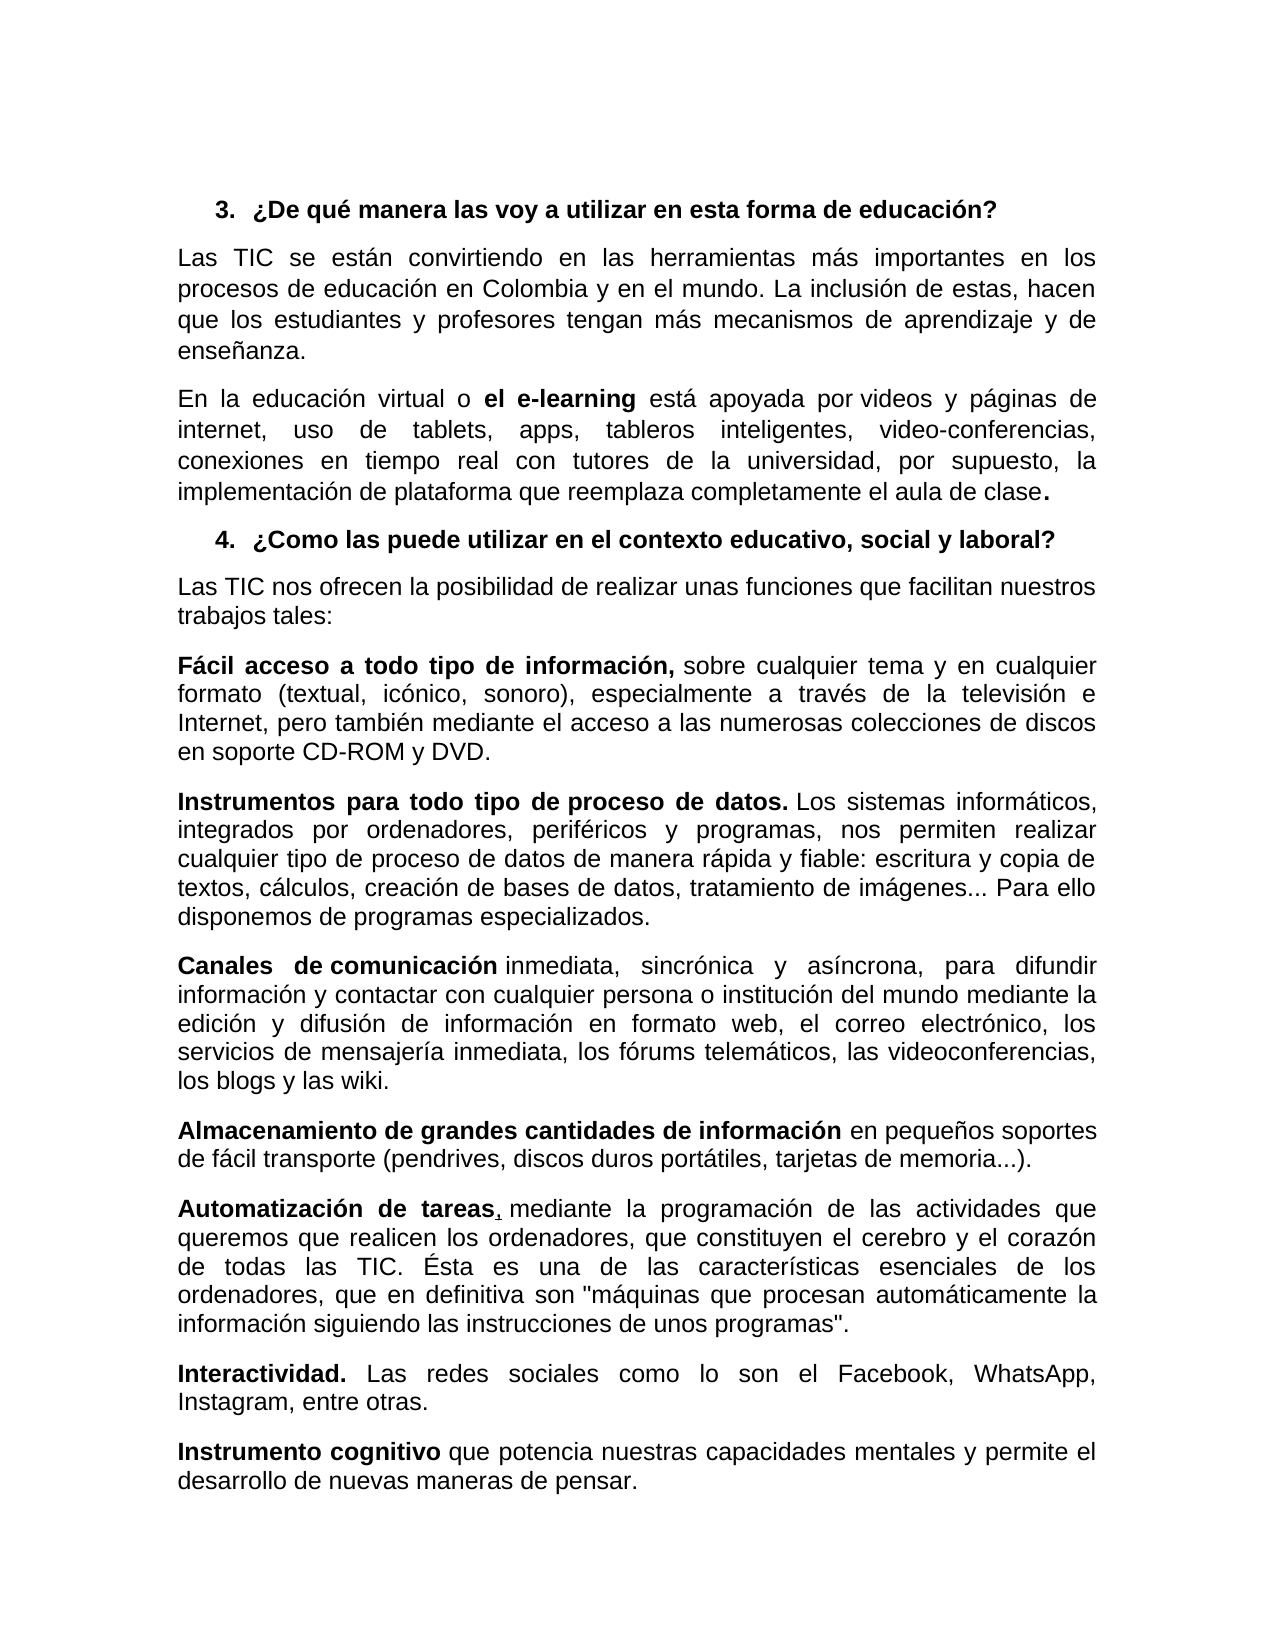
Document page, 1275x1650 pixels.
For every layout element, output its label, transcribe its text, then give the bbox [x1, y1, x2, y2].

text Las TIC se están convirtiendo en las herramientas más importantes en los procesos de educación en Colombia y en el mundo. La inclusión de estas, hacen que los estudiantes y profesores tengan más mecanismos de aprendizaje y de enseñanza. [177, 334, 1098, 365]
text Almacenamiento de grandes cantidades de información en pequeños soportes de fácil transporte (pendrives, discos duros portátiles, tarjetas de memoria...). [177, 1116, 1098, 1173]
text En la educación virtual o el e-learning está apoyada por videos y páginas de internet, uso de tablets, apps, tableros inteligentes, video-conferencias, conexiones en tiempo real con tutores de la universidad, por supuesto, la implementación de plataforma que reemplaza completamente el aula de clase. [177, 475, 1098, 506]
text Instrumentos para todo tipo de proceso de datos. Los sistemas informáticos, integrados por ordenadores, periféricos y programas, nos permiten realizar cualquier tipo de proceso de datos de manera rápida y fiable: escritura y copia de textos, cálculos, creación de bases de datos, tratamiento de imágenes... Para ello disponemos de programas especializados. [177, 787, 1098, 930]
text Las TIC nos ofrecen la posibilidad de realizar unas funciones que facilitan nuestros trabajos tales: [177, 572, 1098, 630]
text Fácil acceso a todo tipo de información, sobre cualquier tema y en cualquier formato (textual, icónico, sonoro), especialmente a través de la televisión e Internet, pero también mediante el acceso a las numerosas colecciones de discos en soporte CD-ROM y DVD. [177, 651, 1098, 766]
text Interactividad. Las redes sociales como lo son el Facebook, WhatsApp, Instagram, entre otras. [177, 1359, 1098, 1416]
text Automatización de tareas, mediante la programación de las actividades que queremos que realicen los ordenadores, que constituyen el cerebro y el corazón de todas las TIC. Ésta es una de las características esenciales de los ordenadores, que en definitiva son "máquinas que procesan automáticamente la información siguiendo las instrucciones de unos programas". [177, 1194, 1098, 1338]
list ¿Como las puede utilizar en el contexto educativo, social y laboral? [215, 525, 1098, 553]
text Instrumento cognitivo que potencia nuestras capacidades mentales y permite el desarrollo de nuevas maneras de pensar. [177, 1437, 1098, 1494]
list ¿De qué manera las voy a utilizar en esta forma de educación? [215, 195, 1098, 224]
text Canales de comunicación inmediata, sincrónica y asíncrona, para difundir información y contactar con cualquier persona o institución del mundo mediante la edición y difusión de información en formato web, el correo electrónico, los servicios de mensajería inmediata, los fórums telemáticos, las videoconferencias, los blogs y las wiki. [177, 951, 1098, 1095]
